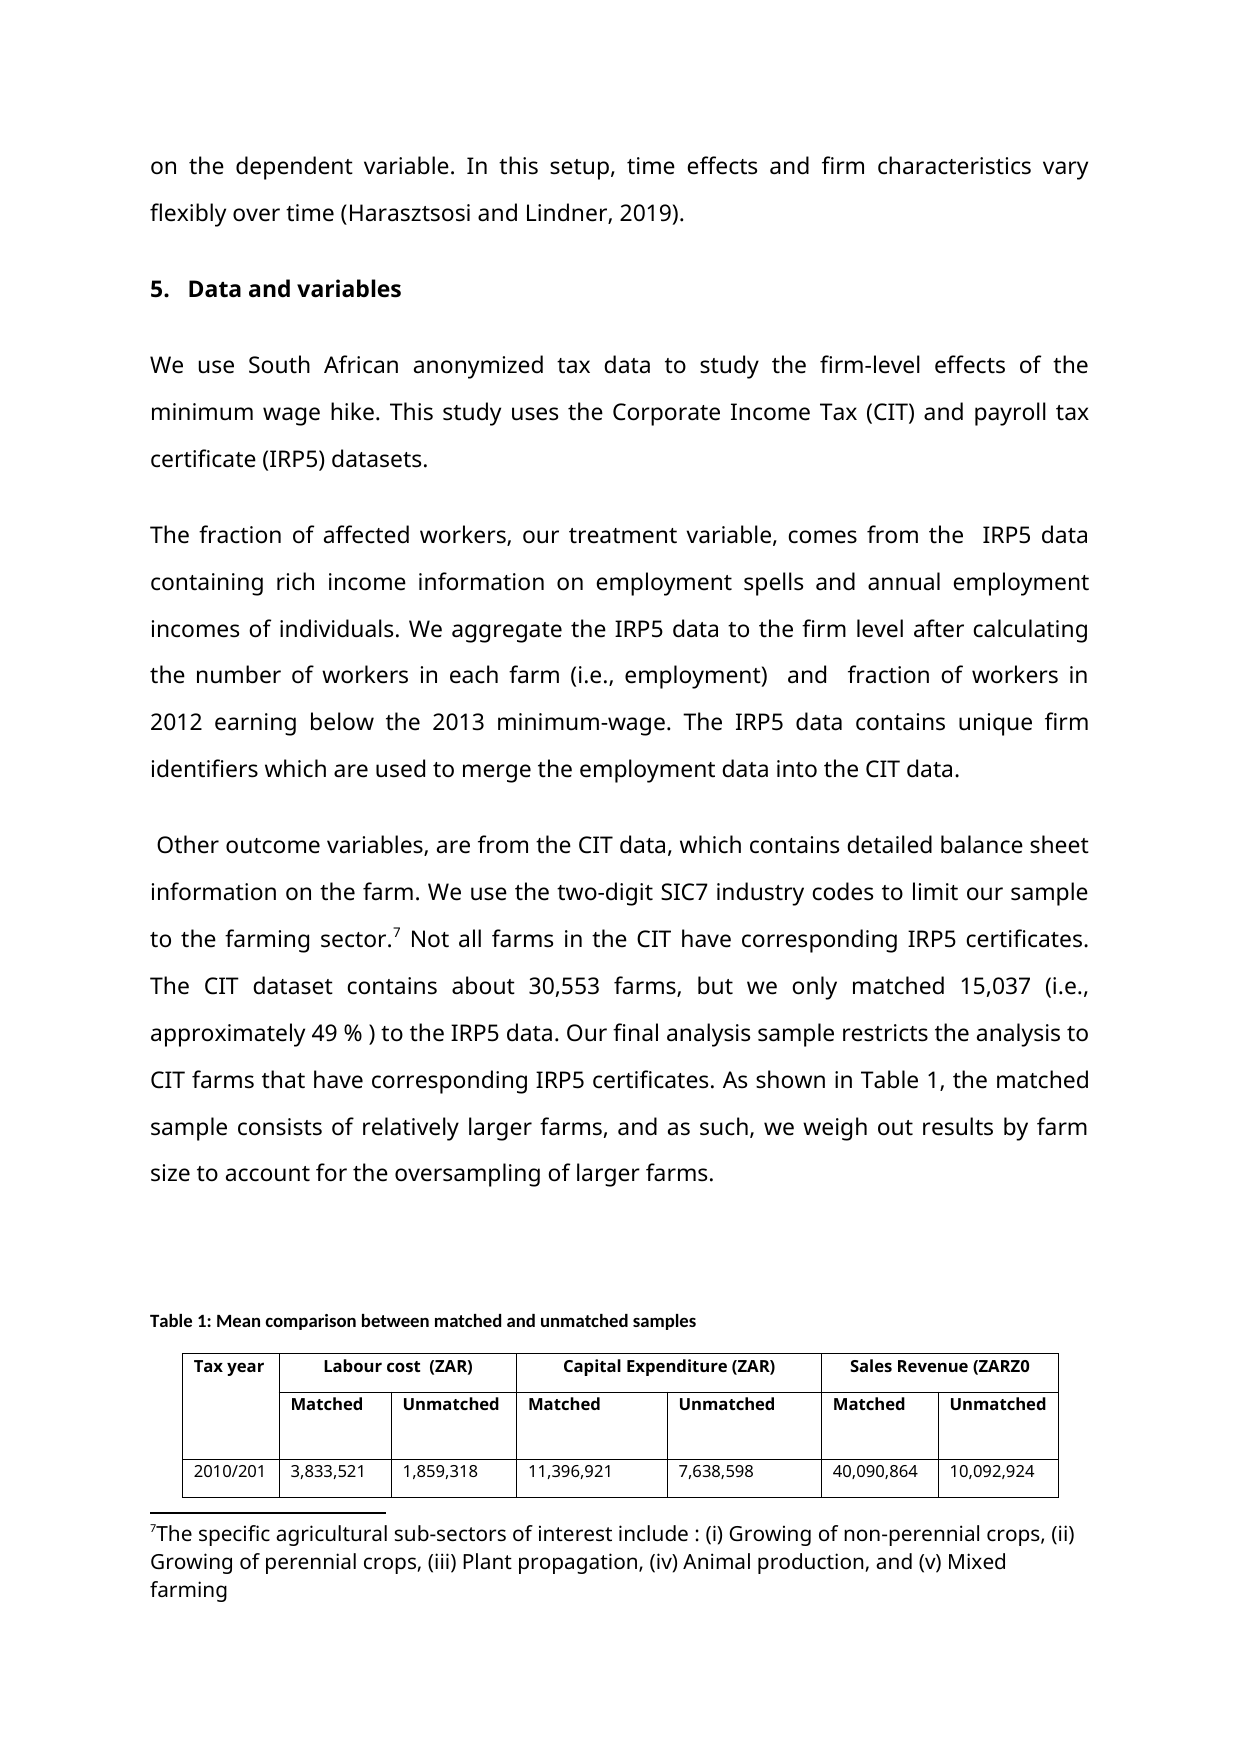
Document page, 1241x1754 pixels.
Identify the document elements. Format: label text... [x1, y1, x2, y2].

table_cell Unmatched [668, 1393, 821, 1458]
table_cell 7,638,598 [668, 1460, 821, 1497]
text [150, 150, 1090, 228]
text The fraction of affected workers, our treatment variable, comes from the IRP5 data containing rich income information on employment spells and annual employment incomes of individuals. We aggregate the IRP5 data to the firm level after calculating the number of workers in each farm (i.e., employment) and fraction of workers in 2012 earning below the 2013 minimum-wage. The IRP5 data contains unique firm identifiers which are used to merge the employment data into the CIT data. [150, 519, 1090, 784]
table_cell 3,833,521 [280, 1460, 391, 1497]
table_cell 1,859,318 [392, 1460, 516, 1497]
table_header Sales Revenue (ZARZ0 [822, 1354, 1058, 1392]
text Other outcome variables, are from the CIT data, which contains detailed balance sheet information on the farm. We use the two-digit SIC7 industry codes to limit our sample to the farming sector. Not all farms in the CIT have corresponding IRP5 certificates. The CIT dataset contains about 30,553 farms, but we only matched 15,037 (i.e., approximately 49 % ) to the IRP5 data. Our final analysis sample restricts the analysis to CIT farms that have corresponding IRP5 certificates. As shown in Table 1, the matched sample consists of relatively larger farms, and as such, we weigh out results by farm size to account for the oversampling of larger farms. [150, 829, 1090, 1188]
table_cell Matched [517, 1393, 667, 1458]
table_cell Unmatched [392, 1393, 516, 1458]
table_header Tax year [183, 1354, 279, 1458]
text Table 1: Mean comparison between matched and unmatched samples [150, 1309, 1090, 1332]
table_header Labour cost (ZAR) [280, 1354, 516, 1392]
table_cell Unmatched [939, 1393, 1058, 1458]
table_cell Matched [822, 1393, 938, 1458]
table_cell 2010/2011 [183, 1460, 279, 1497]
table_cell 10,092,924 [939, 1460, 1058, 1497]
text We use South African anonymized tax data to study the firm-level effects of the minimum wage hike. This study uses the Corporate Income Tax (CIT) and payroll tax certificate (IRP5) datasets. [150, 349, 1090, 474]
table_cell Matched [280, 1393, 391, 1458]
table_cell 40,090,864 [822, 1460, 938, 1497]
table_header Capital Expenditure (ZAR) [517, 1354, 821, 1392]
table_cell 11,396,921 [517, 1460, 667, 1497]
list Data and variables [150, 273, 1090, 304]
